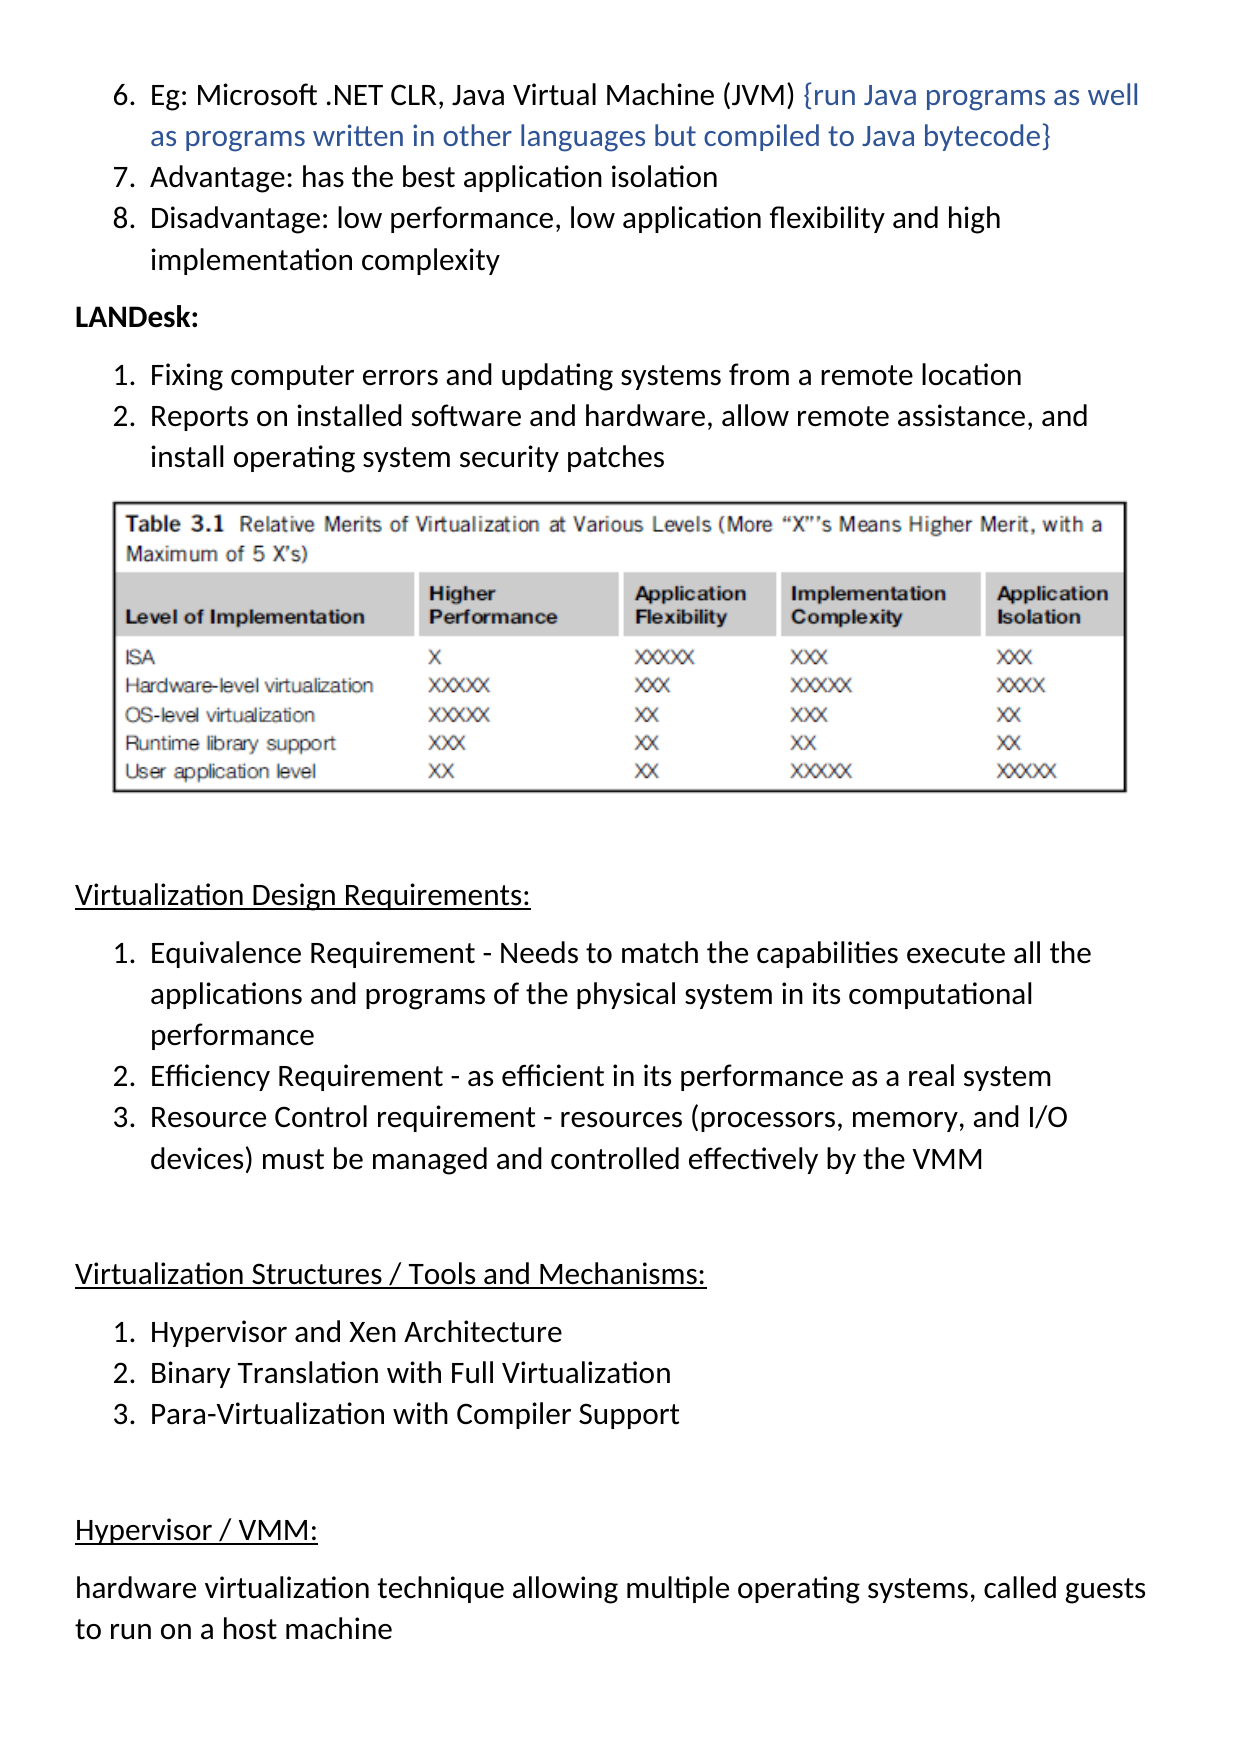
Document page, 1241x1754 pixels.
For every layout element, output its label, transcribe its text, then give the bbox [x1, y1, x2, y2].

list Reports on installed software and hardware, allow remote assistance, and install operating system security patches [112, 396, 1165, 476]
text hardware virtualization technique allowing multiple operating systems, called guests to run on a host machine [75, 1568, 1165, 1647]
list Eg: Microsoft .NET CLR, Java Virtual Machine (JVM) {run Java programs as well as programs written in other languages but compiled to Java bytecode} [112, 75, 1165, 154]
list Efficiency Requirement - as efficient in its performance as a real system [112, 1056, 1165, 1094]
text Virtualization Design Requirements: [75, 875, 1165, 913]
list Binary Translation with Full Virtualization [112, 1353, 1165, 1391]
text Hypervisor / VMM: [75, 1510, 1165, 1548]
list Fixing computer errors and updating systems from a remote location [112, 355, 1165, 393]
list Disadvantage: low performance, low application flexibility and high implementation complexity [112, 198, 1165, 278]
picture [106, 495, 1134, 799]
list Advantage: has the best application isolation [112, 157, 1165, 195]
list Hypervisor and Xen Architecture [112, 1312, 1165, 1350]
text Virtualization Structures / Tools and Mechanisms: [75, 1254, 1165, 1292]
list Equivalence Requirement - Needs to match the capabilities execute all the applications and programs of the physical system in its computational performance [112, 933, 1165, 1053]
list Resource Control requirement - resources (processors, memory, and I/O devices) must be managed and controlled effectively by the VMM [112, 1098, 1165, 1177]
list Para-Virtualization with Compiler Support [112, 1394, 1165, 1433]
text LANDesk: [75, 297, 1165, 336]
